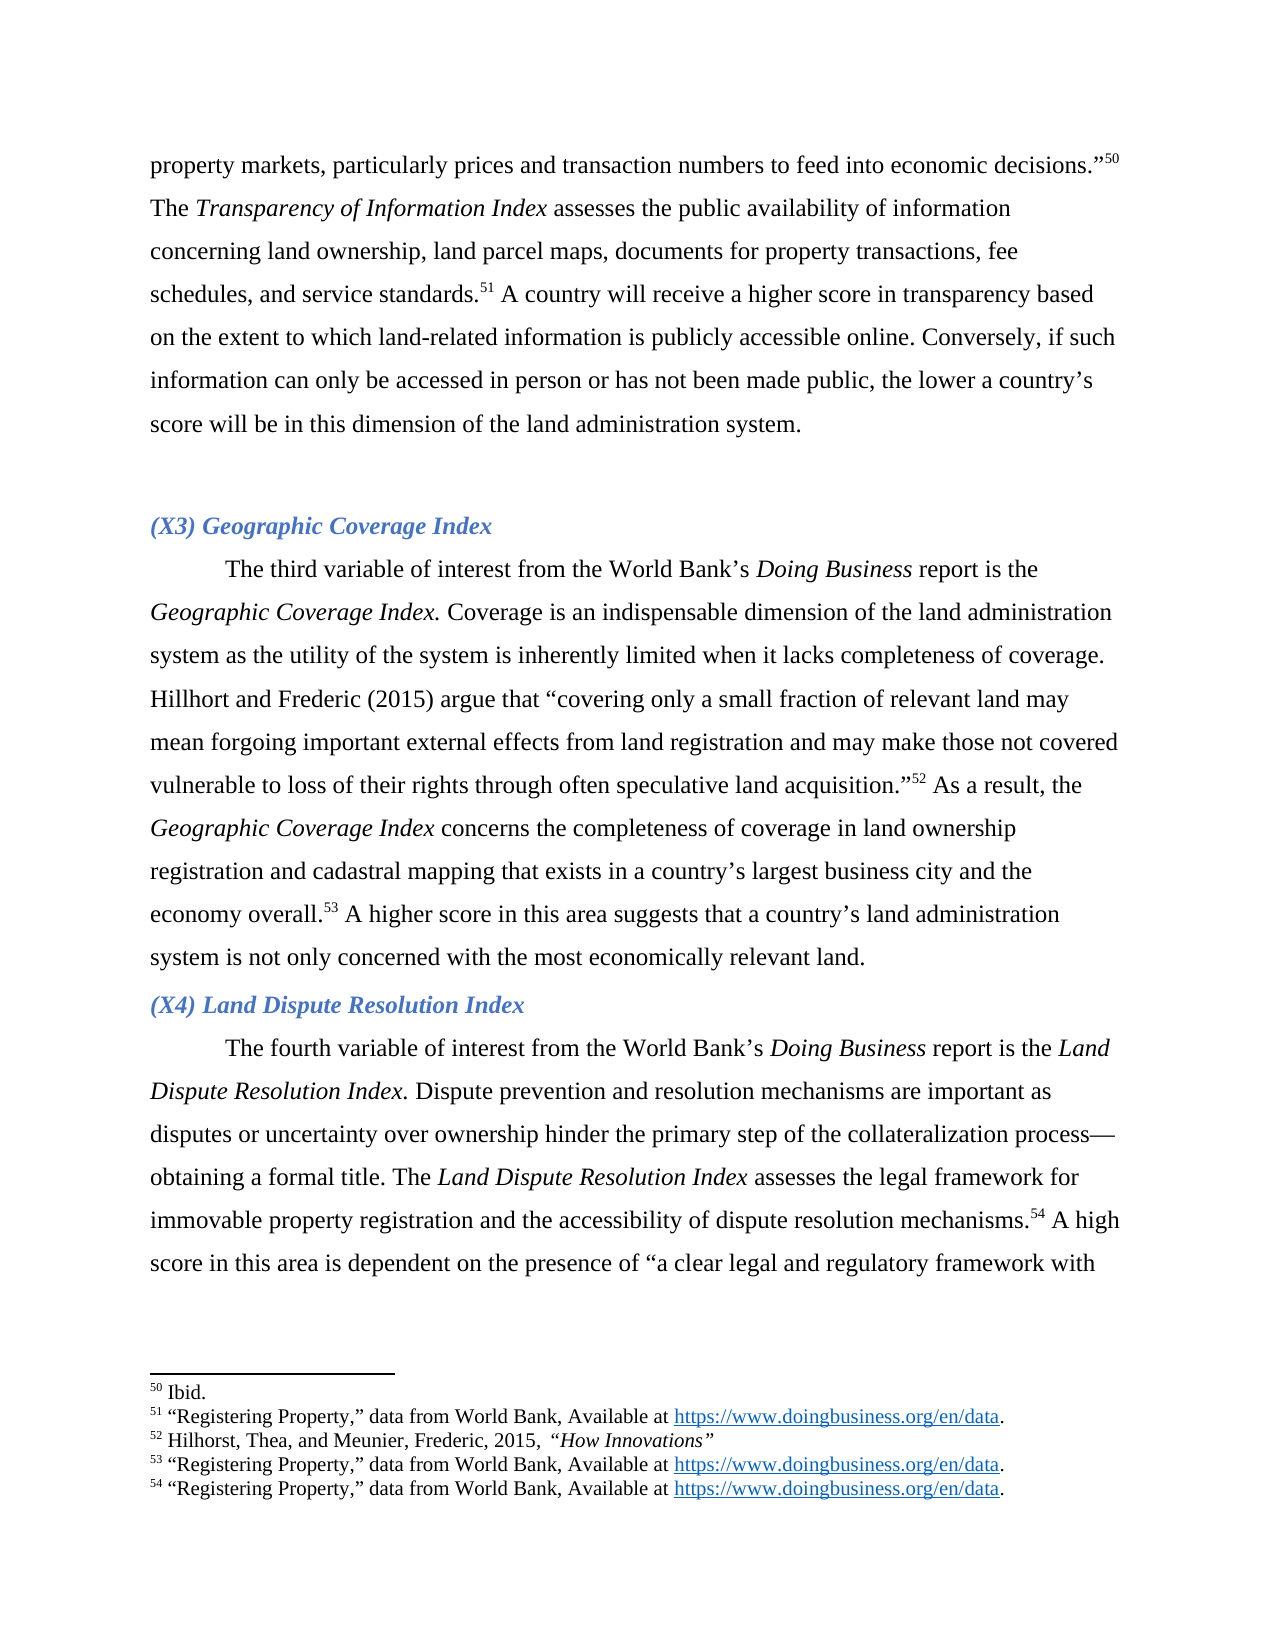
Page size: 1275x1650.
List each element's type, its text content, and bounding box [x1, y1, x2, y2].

subtitle (X4) Land Dispute Resolution Index [150, 990, 1125, 1018]
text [150, 1033, 1125, 1277]
text The third variable of interest from the World Bank’s Doing Business report is the Geographic Coverage Index. Coverage is an indispensable dimension of the land administration system as the utility of the system is inherently limited when it lacks completeness of coverage. Hillhort and Frederic (2015) argue that “covering only a small fraction of relevant land may mean forgoing important external effects from land registration and may make those not covered vulnerable to loss of their rights through often speculative land acquisition.” As a result, the Geographic Coverage Index concerns the completeness of coverage in land ownership registration and cadastral mapping that exists in a country’s largest business city and the economy overall. A higher score in this area suggests that a country’s land administration system is not only concerned with the most economically relevant land. [150, 554, 1125, 971]
subtitle (X3) Geographic Coverage Index [150, 511, 1125, 540]
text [150, 150, 1125, 437]
